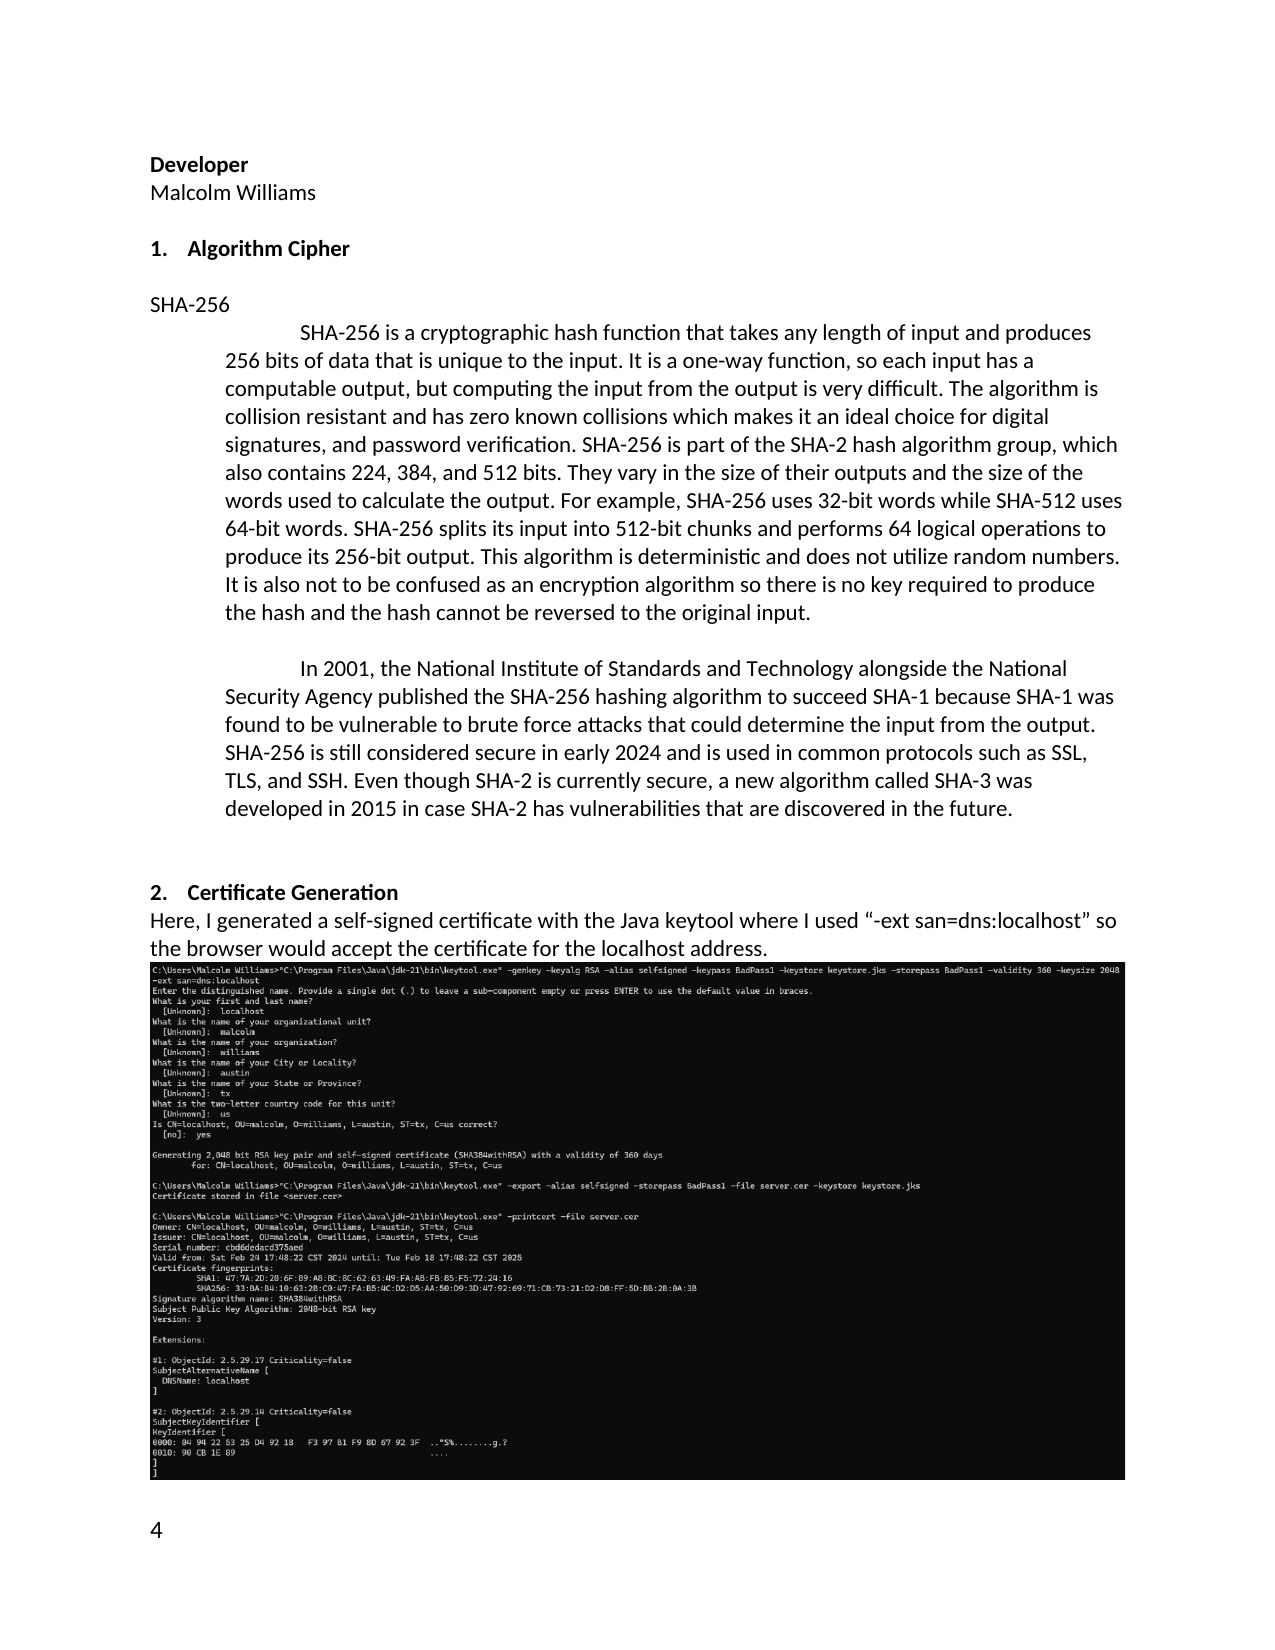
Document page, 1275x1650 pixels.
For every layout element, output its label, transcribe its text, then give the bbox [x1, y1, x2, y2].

text In 2001, the National Institute of Standards and Technology alongside the National Security Agency published the SHA-256 hashing algorithm to succeed SHA-1 because SHA-1 was found to be vulnerable to brute force attacks that could determine the input from the output. SHA-256 is still considered secure in early 2024 and is used in common protocols such as SSL, TLS, and SSH. Even though SHA-2 is currently secure, a new algorithm called SHA-3 was developed in 2015 in case SHA-2 has vulnerabilities that are discovered in the future. [225, 654, 1125, 822]
subtitle Certificate Generation [150, 878, 1125, 907]
text SHA-256 is a cryptographic hash function that takes any length of input and produces 256 bits of data that is unique to the input. It is a one-way function, so each input has a computable output, but computing the input from the output is very difficult. The algorithm is collision resistant and has zero known collisions which makes it an ideal choice for digital signatures, and password verification. SHA-256 is part of the SHA-2 hash algorithm group, which also contains 224, 384, and 512 bits. They vary in the size of their outputs and the size of the words used to calculate the output. For example, SHA-256 uses 32-bit words while SHA-512 uses 64-bit words. SHA-256 splits its input into 512-bit chunks and performs 64 logical operations to produce its 256-bit output. This algorithm is deterministic and does not utilize random numbers. It is also not to be confused as an encryption algorithm so there is no key required to produce the hash and the hash cannot be reversed to the original input. [225, 318, 1125, 626]
subtitle Algorithm Cipher [150, 234, 1125, 262]
text SHA-256 [150, 290, 1125, 318]
text Here, I generated a self-signed certificate with the Java keytool where I used “-ext san=dns:localhost” so the browser would accept the certificate for the localhost address. [150, 907, 1125, 962]
subtitle Developer [150, 150, 1125, 178]
picture [150, 962, 1125, 1480]
text Malcolm Williams [150, 178, 1125, 206]
